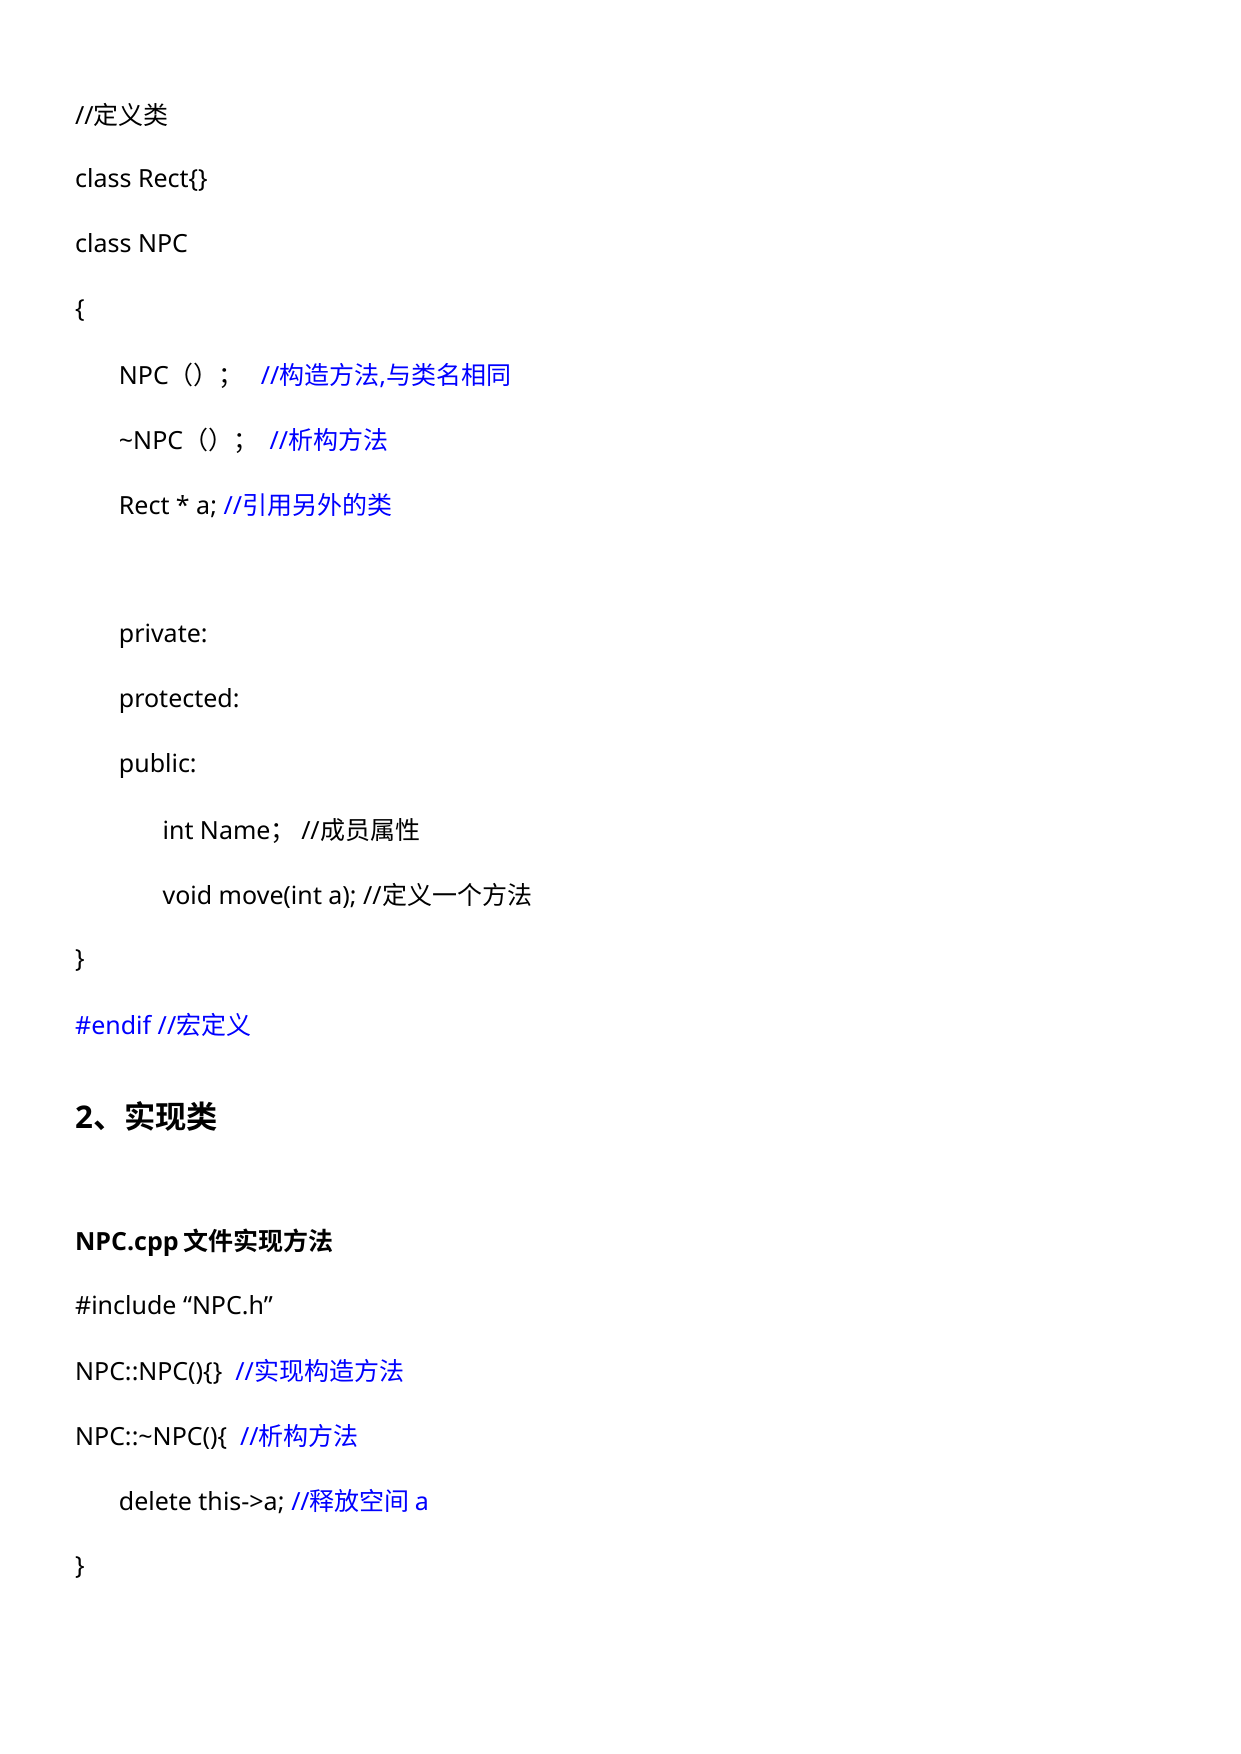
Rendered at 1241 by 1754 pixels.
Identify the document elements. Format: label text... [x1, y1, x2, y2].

list class NPC [75, 211, 1165, 276]
text NPC::~NPC(){ //析构方法 [75, 1402, 1165, 1467]
list } [75, 926, 1165, 991]
list class Rect{} [75, 146, 1165, 211]
list int Name； //成员属性 [119, 796, 1165, 861]
list public: [75, 731, 1165, 796]
text delete this->a; //释放空间a [75, 1467, 1165, 1532]
list #endif //宏定义 [75, 991, 1165, 1056]
text Rect * a; //引用另外的类 [75, 471, 1165, 536]
list NPC（）； //构造方法,与类名相同 [75, 341, 1165, 406]
list //定义类 [75, 81, 1165, 146]
list ~NPC（）； //析构方法 [75, 406, 1165, 471]
text NPC::NPC(){} //实现构造方法 [75, 1337, 1165, 1402]
list { [75, 276, 1165, 341]
text NPC.cpp文件实现方法 [75, 1207, 1165, 1272]
text } [75, 1532, 1165, 1597]
list private: [75, 601, 1165, 666]
subtitle 2、实现类 [75, 1083, 1165, 1148]
text #include “NPC.h” [75, 1272, 1165, 1337]
list protected: [75, 666, 1165, 731]
list void move(int a); //定义一个方法 [119, 861, 1165, 926]
